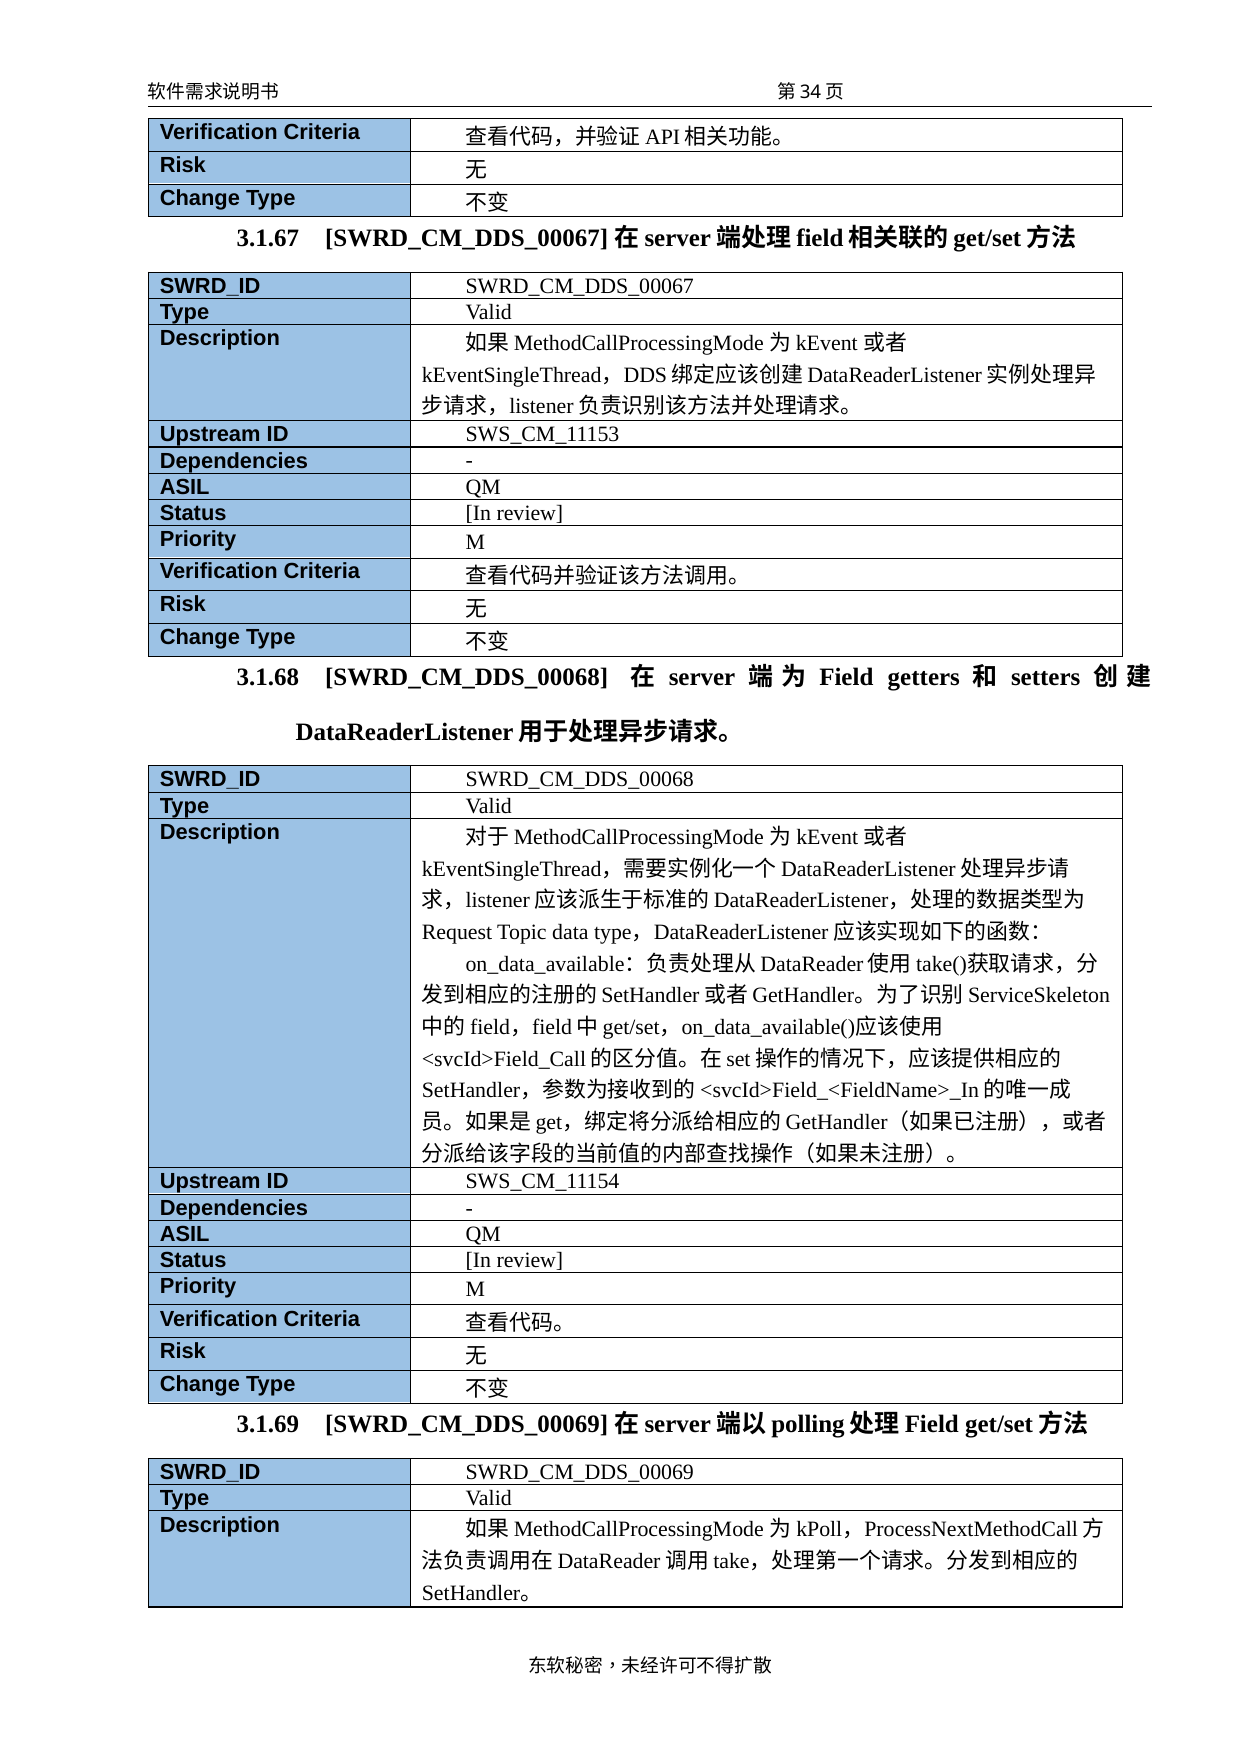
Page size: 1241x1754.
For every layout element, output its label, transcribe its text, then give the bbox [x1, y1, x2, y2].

table_header SWRD_ID [149, 766, 410, 792]
table_cell Verification Criteria [149, 1305, 410, 1337]
table_header SWRD_CM_DDS_00067 [411, 273, 1122, 298]
table_cell Risk [149, 591, 410, 623]
table_cell [In review] [411, 500, 1122, 525]
table_cell Type [149, 1485, 410, 1510]
table_cell M [411, 1273, 1122, 1304]
table_cell ASIL [149, 1221, 410, 1246]
table_cell Valid [411, 299, 1122, 324]
table_cell Status [149, 1247, 410, 1272]
table_cell Status [149, 500, 410, 525]
table_cell Verification Criteria [149, 559, 410, 590]
table_header SWRD_CM_DDS_00069 [411, 1459, 1122, 1484]
table_cell Change Type [149, 185, 410, 216]
table_cell 无 [411, 1338, 1122, 1370]
table_cell Priority [149, 526, 410, 557]
table_cell Upstream ID [149, 421, 410, 446]
table_cell Type [149, 299, 410, 324]
table_header SWRD_ID [149, 273, 410, 298]
table_cell - [411, 448, 1122, 473]
table_cell Type [149, 793, 410, 818]
table_cell Description [149, 325, 410, 420]
table_cell 无 [411, 591, 1122, 623]
table_cell 如果MethodCallProcessingMode 为kEvent 或者 kEventSingleThread，DDS绑定应该创建DataReaderListener实例处理异步请求，listener负责识别该方法并处理请求。 [411, 325, 1122, 420]
table_cell Valid [411, 1485, 1122, 1510]
table_cell Description [149, 819, 410, 1167]
table_cell Description [149, 1511, 410, 1606]
table_cell 不变 [411, 185, 1122, 216]
table_cell ASIL [149, 474, 410, 499]
table_cell Change Type [149, 1371, 410, 1402]
table_cell Upstream ID [149, 1168, 410, 1193]
table_cell 不变 [411, 624, 1122, 656]
table_cell QM [411, 474, 1122, 499]
table_cell Valid [411, 793, 1122, 818]
table_cell Risk [149, 1338, 410, 1370]
table_cell Verification Criteria [149, 119, 410, 151]
table_cell - [411, 1195, 1122, 1220]
table_cell [In review] [411, 1247, 1122, 1272]
table_cell Risk [149, 152, 410, 183]
table_header SWRD_ID [149, 1459, 410, 1484]
table_cell SWS_CM_11153 [411, 421, 1122, 446]
table_cell 查看代码，并验证API相关功能。 [411, 119, 1122, 151]
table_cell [411, 1511, 1122, 1606]
table_cell M [411, 526, 1122, 557]
subtitle [SWRD_CM_DDS_00067] 在server端处理field相关联的get/set方法 [236, 217, 1152, 253]
table_cell Priority [149, 1273, 410, 1304]
table_cell 查看代码。 [411, 1305, 1122, 1337]
table_cell 无 [411, 152, 1122, 183]
table_cell QM [411, 1221, 1122, 1246]
table_cell 不变 [411, 1371, 1122, 1402]
table_cell 对于MethodCallProcessingMode 为 kEvent 或者 kEventSingleThread，需要实例化一个DataReaderListener处理异步请求，listener应该派生于标准的DataReaderListener，处理的数据类型为 Request Topic data type，DataReaderListener应该实现如下的函数： on_data_available：负责处理从DataReader使用take()获取请求，分发到相应的注册的SetHandler或者GetHandler。为了识别ServiceSkeleton中的field，field中get/set，on_data_available()应该使用 <svcId>Field_Call的区分值。在set操作的情况下，应该提供相应的SetHandler，参数为接收到的 <svcId>Field_<FieldName>_In的唯一成员。如果是get，绑定将分派给相应的GetHandler（如果已注册），或者分派给该字段的当前值的内部查找操作（如果未注册）。 [411, 819, 1122, 1167]
table_header SWRD_CM_DDS_00068 [411, 766, 1122, 792]
table_cell SWS_CM_11154 [411, 1168, 1122, 1193]
subtitle [SWRD_CM_DDS_00068] 在server端为Field getters和setters创建DataReaderListener用于处理异步请求。 [236, 657, 1152, 747]
table_cell 查看代码并验证该方法调用。 [411, 559, 1122, 590]
table_cell Change Type [149, 624, 410, 656]
table_cell Dependencies [149, 448, 410, 473]
subtitle [SWRD_CM_DDS_00069] 在server端以polling处理Field get/set方法 [236, 1403, 1152, 1440]
table_cell Dependencies [149, 1195, 410, 1220]
